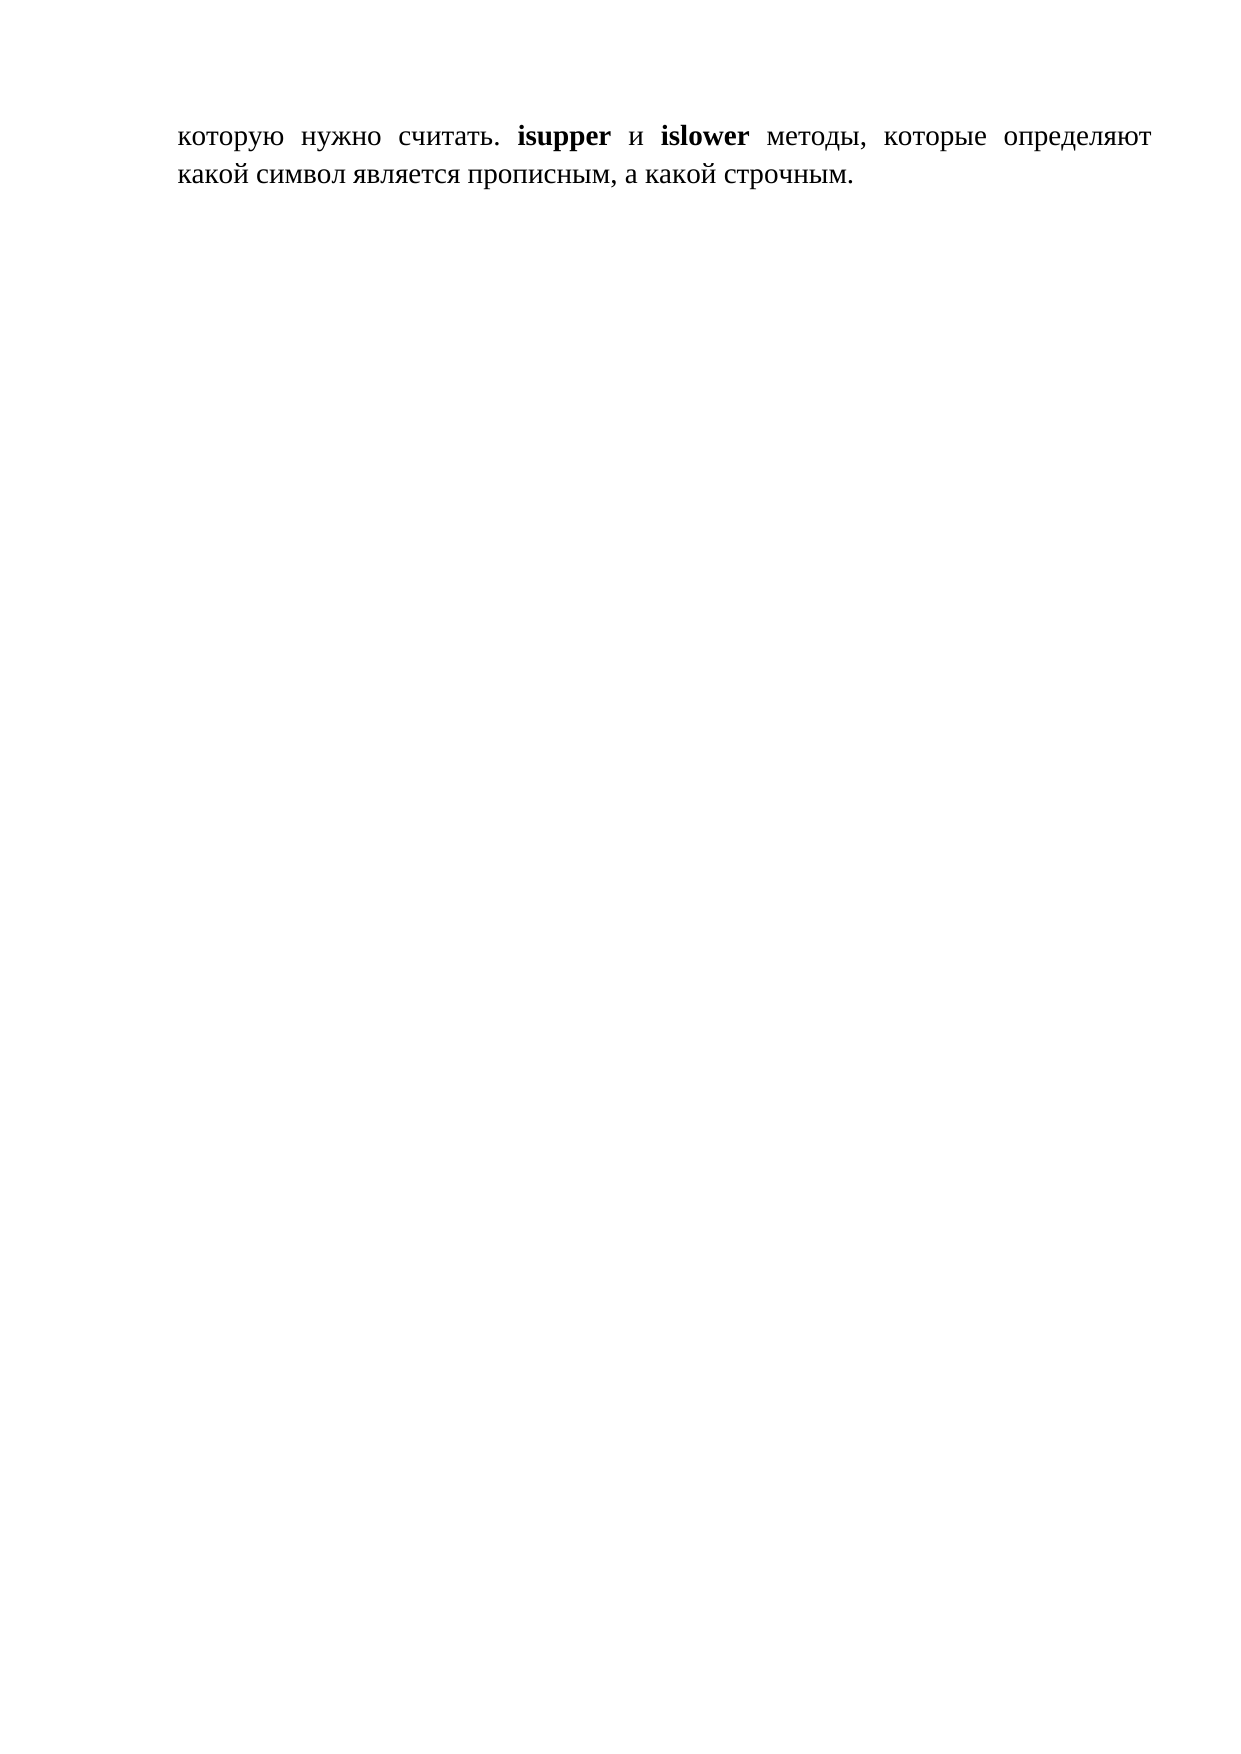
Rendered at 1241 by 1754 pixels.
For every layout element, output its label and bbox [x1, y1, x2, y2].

text [177, 118, 1152, 190]
